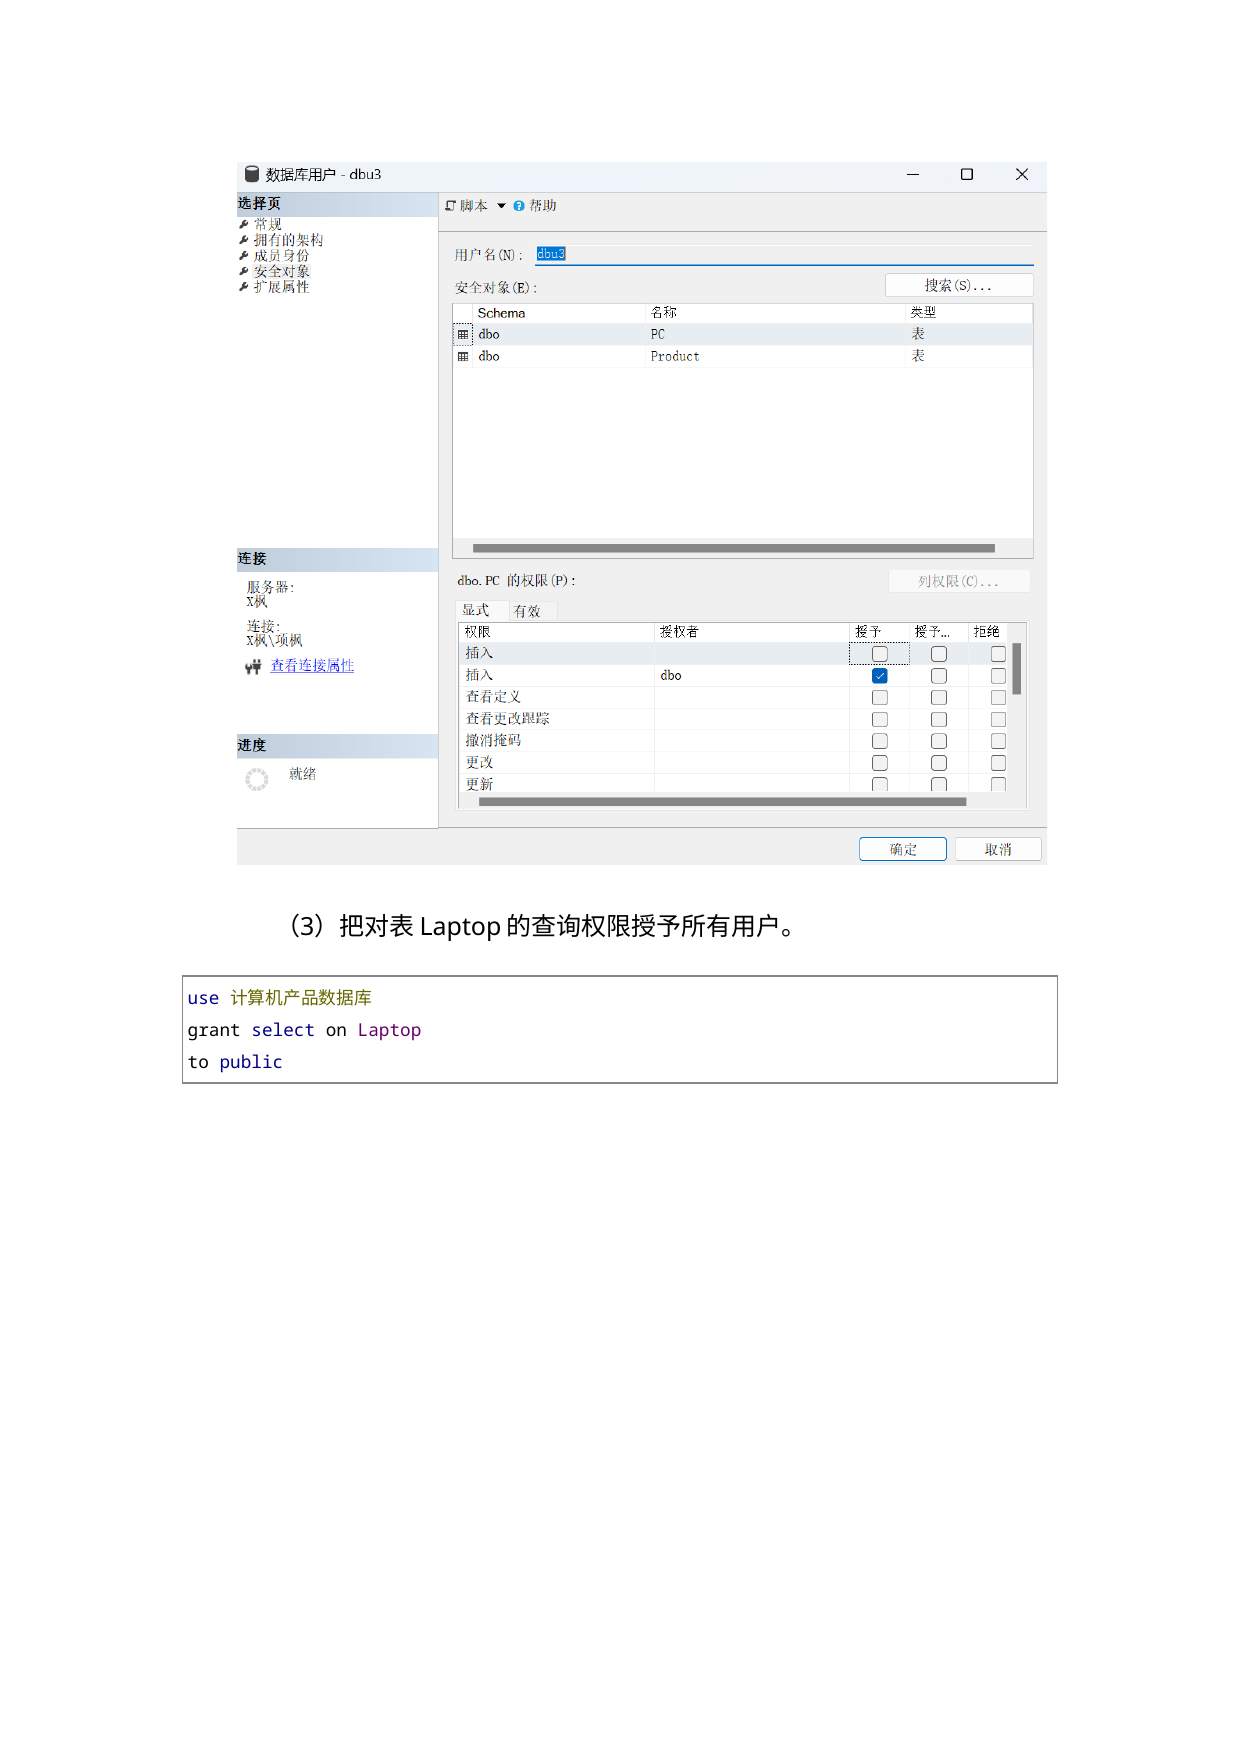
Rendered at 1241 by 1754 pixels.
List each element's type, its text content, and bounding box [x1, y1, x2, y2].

text use 计算机产品数据库 [183, 977, 1057, 1013]
picture [237, 162, 1048, 865]
text grant select on Laptop [187, 1013, 1053, 1040]
text （3）把对表Laptop的查询权限授予所有用户。 [187, 892, 1053, 957]
text to public [183, 1040, 1057, 1082]
